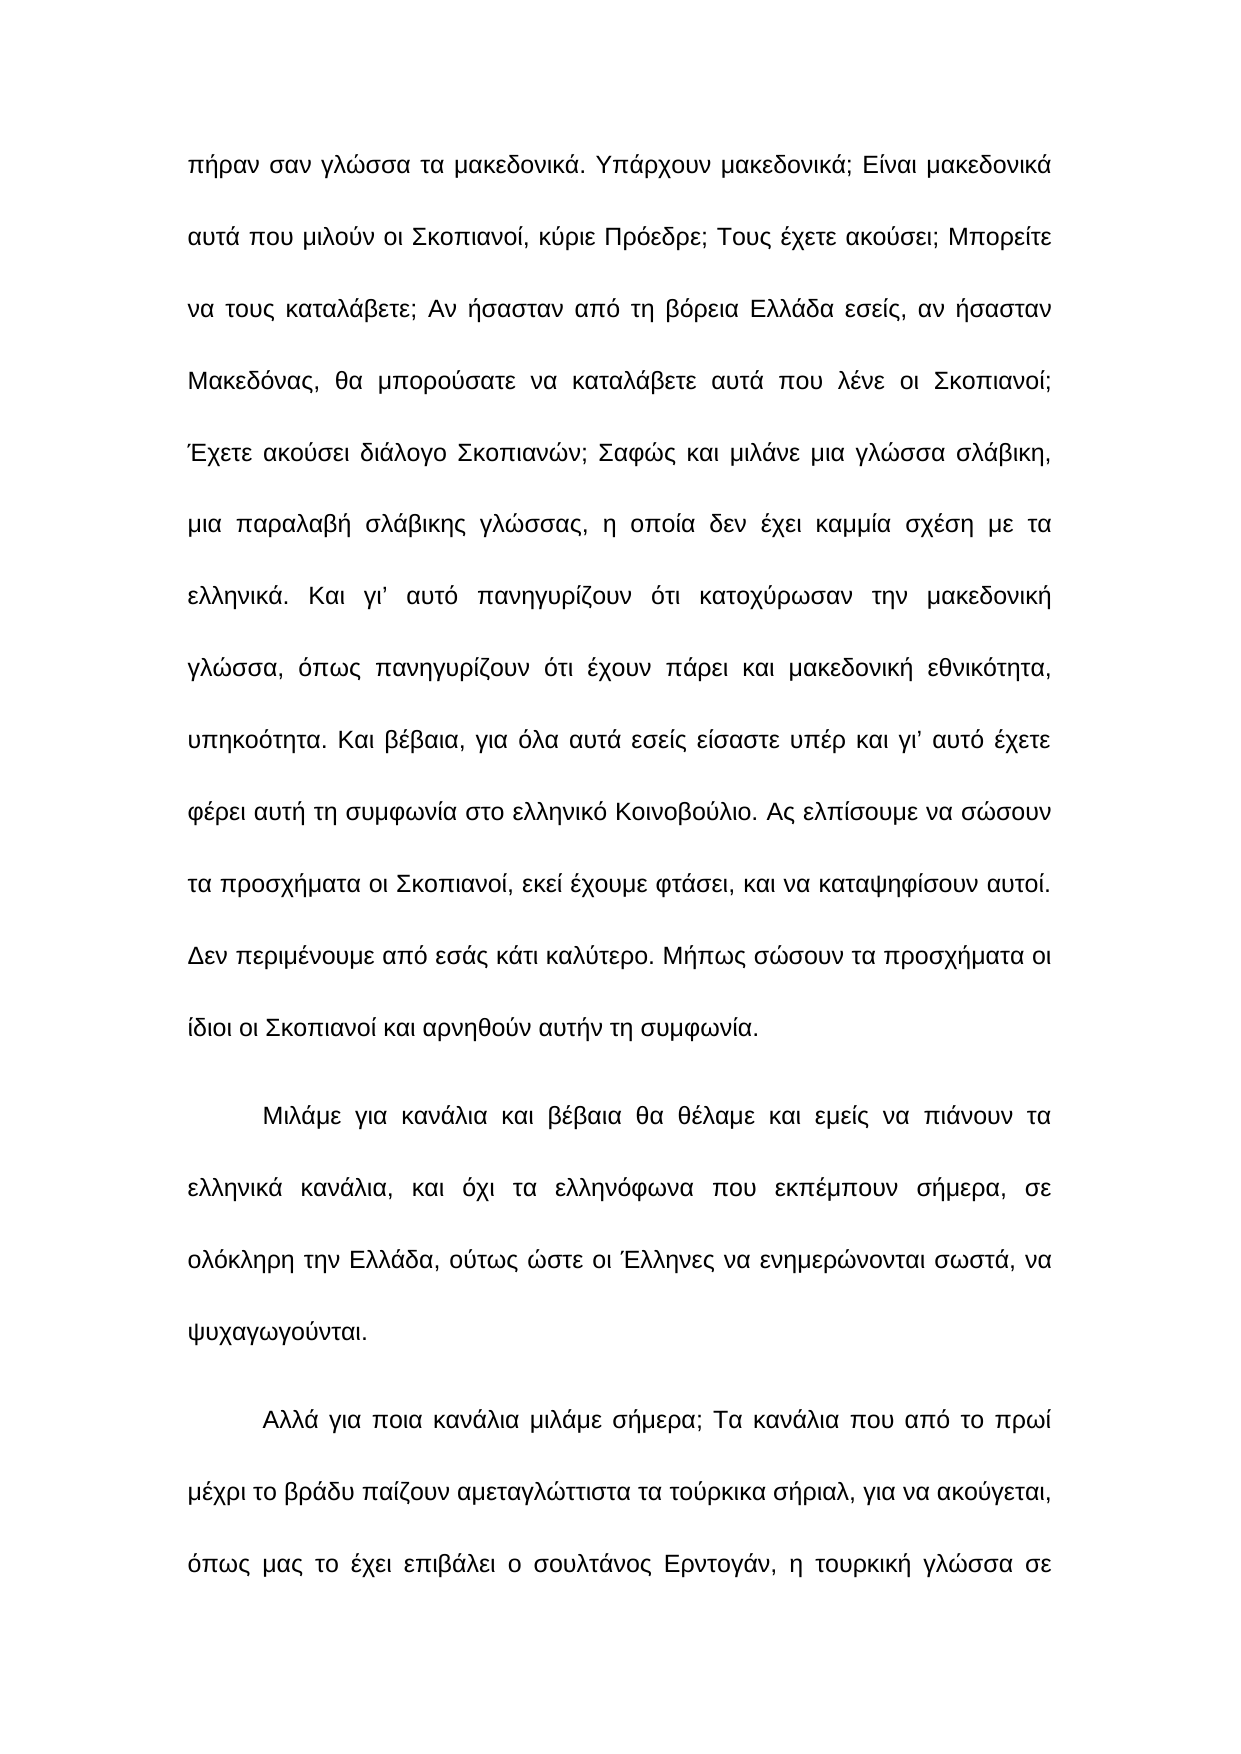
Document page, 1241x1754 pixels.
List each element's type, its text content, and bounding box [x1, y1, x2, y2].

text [187, 150, 1053, 1041]
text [187, 1405, 1053, 1578]
text Μιλάμε για κανάλια και βέβαια θα θέλαμε και εμείς να πιάνουν τα ελληνικά κανάλια, και όχι τα ελληνόφωνα που εκπέμπουν σήμερα, σε ολόκληρη την Ελλάδα, ούτως ώστε οι Έλληνες να ενημερώνονται σωστά, να ψυχαγωγούνται. [187, 1101, 1053, 1345]
